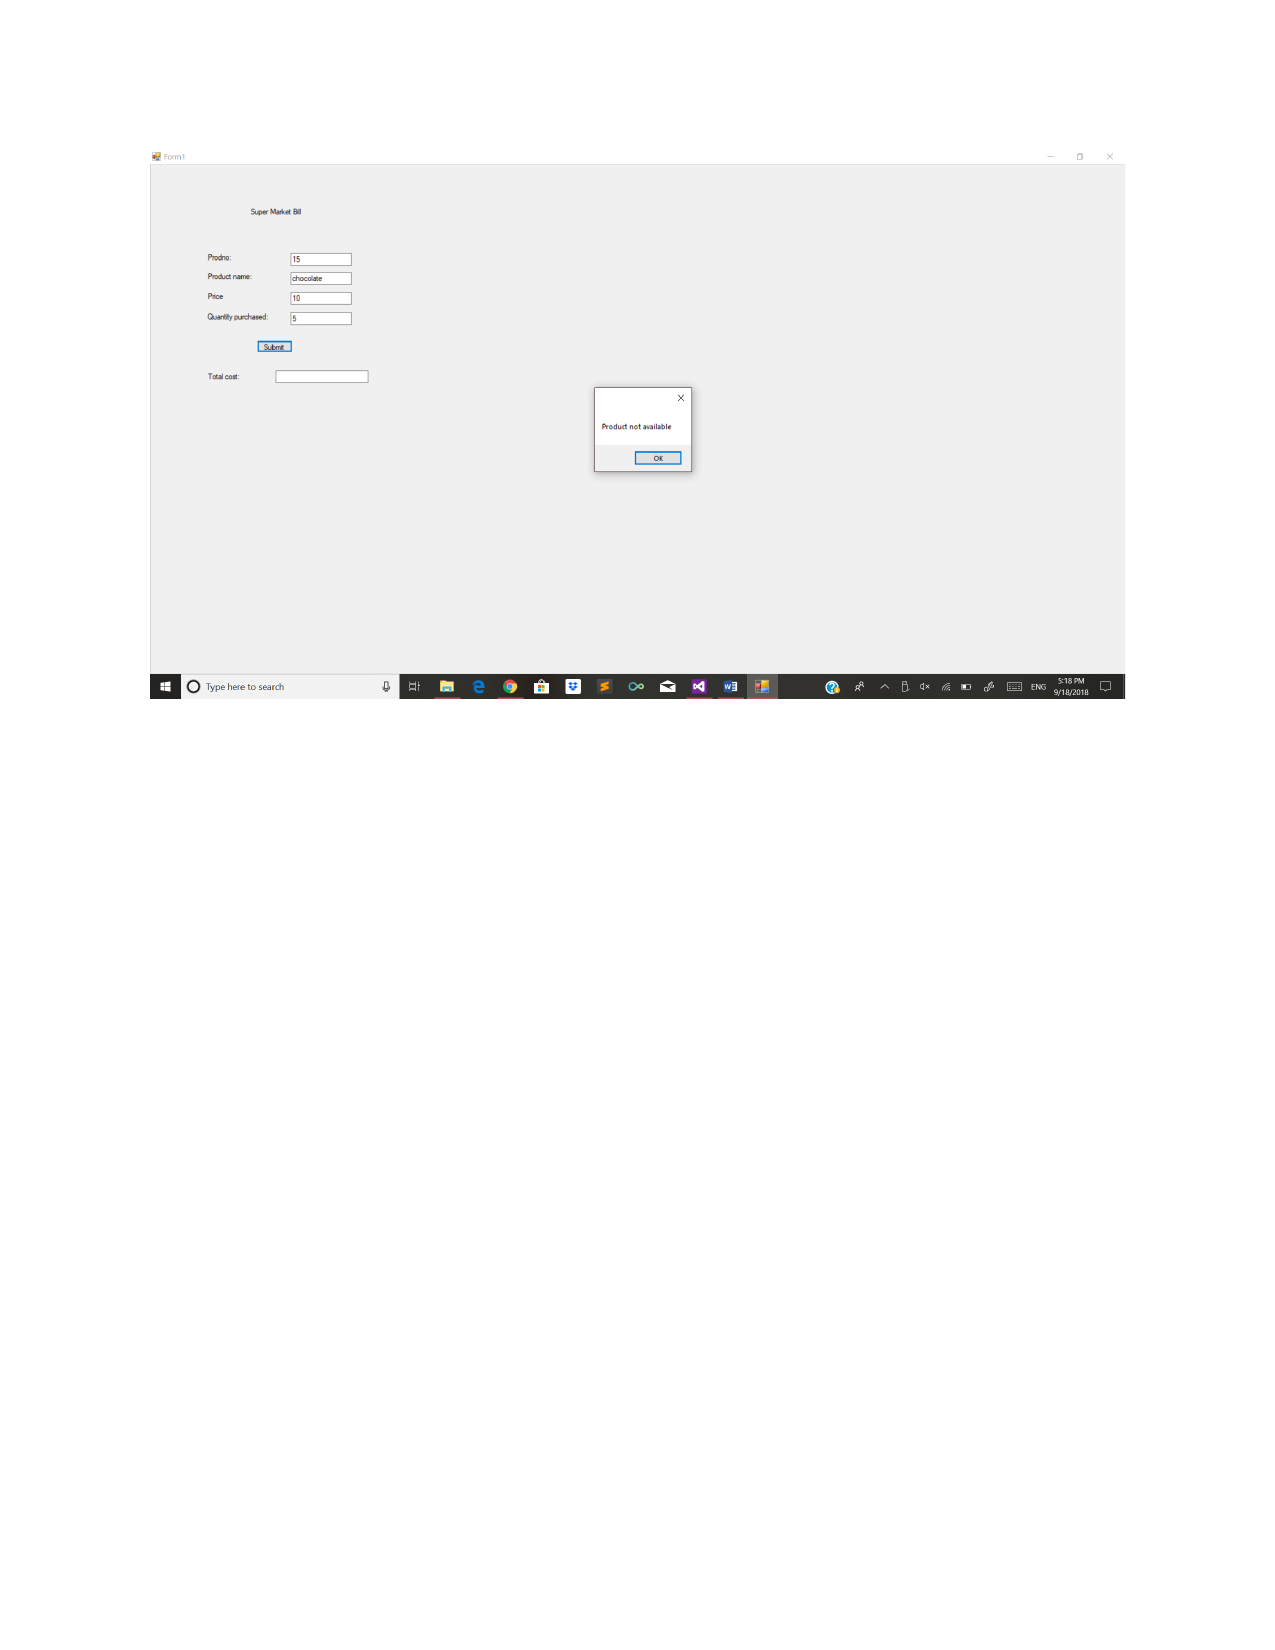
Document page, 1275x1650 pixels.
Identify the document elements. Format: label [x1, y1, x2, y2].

picture [150, 150, 1125, 699]
